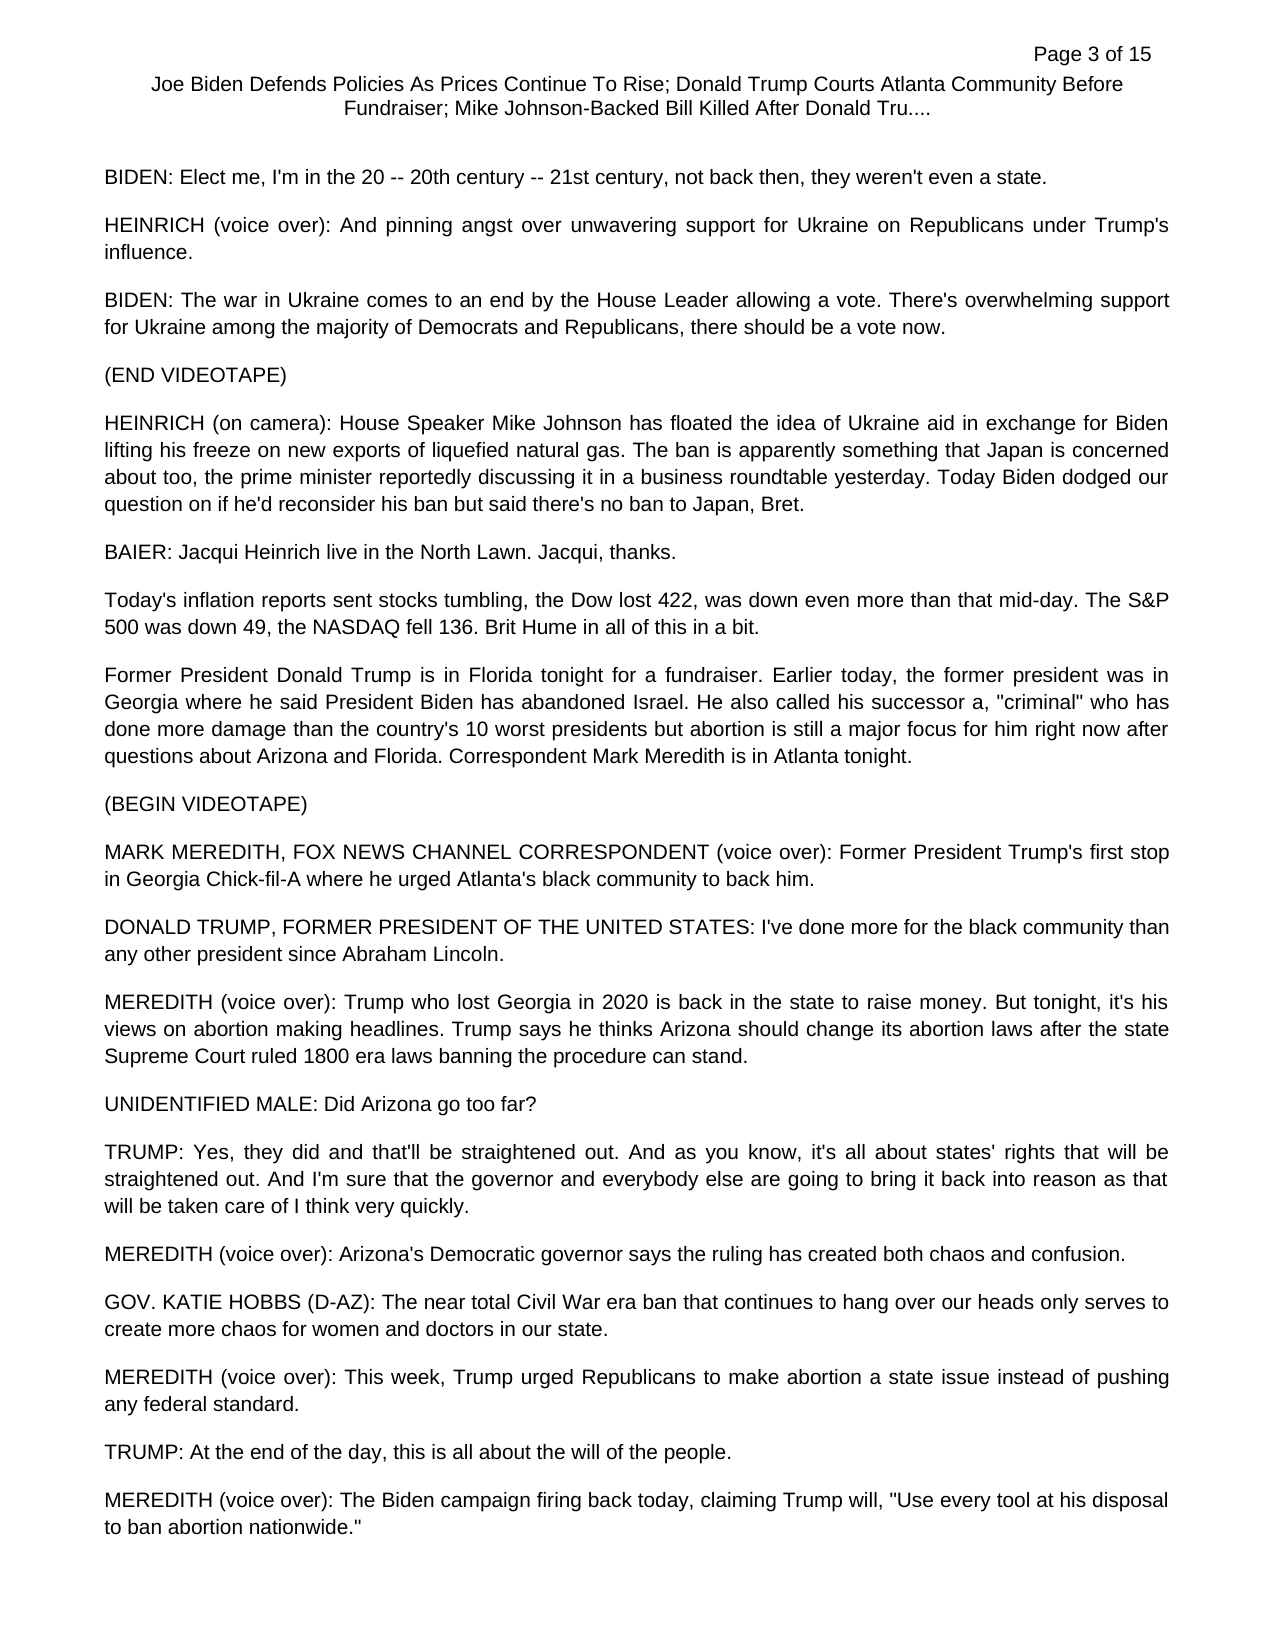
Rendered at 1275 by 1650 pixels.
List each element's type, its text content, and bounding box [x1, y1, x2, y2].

text UNIDENTIFIED MALE: Did Arizona go too far? [104, 1088, 1171, 1116]
text BAIER: Jacqui Heinrich live in the North Lawn. Jacqui, thanks. [104, 536, 1171, 563]
text GOV. KATIE HOBBS (D-AZ): The near total Civil War era ban that continues to hang over our heads only serves to create more chaos for women and doctors in our state. [104, 1286, 1171, 1341]
text MEREDITH (voice over): Trump who lost Georgia in 2020 is back in the state to raise money. But tonight, it's his views on abortion making headlines. Trump says he thinks Arizona should change its abortion laws after the state Supreme Court ruled 1800 era laws banning the procedure can stand. [104, 986, 1171, 1068]
text MEREDITH (voice over): The Biden campaign firing back today, claiming Trump will, "Use every tool at his disposal to ban abortion nationwide." [104, 1484, 1171, 1538]
text MEREDITH (voice over): This week, Trump urged Republicans to make abortion a state issue instead of pushing any federal standard. [104, 1361, 1171, 1416]
text BIDEN: Elect me, I'm in the 20 -- 20th century -- 21st century, not back then, they weren't even a state. [104, 161, 1171, 188]
text DONALD TRUMP, FORMER PRESIDENT OF THE UNITED STATES: I've done more for the black community than any other president since Abraham Lincoln. [104, 911, 1171, 966]
text (END VIDEOTAPE) [104, 359, 1171, 386]
text HEINRICH (on camera): House Speaker Mike Johnson has floated the idea of Ukraine aid in exchange for Biden lifting his freeze on new exports of liquefied natural gas. The ban is apparently something that Japan is concerned about too, the prime minister reportedly discussing it in a business roundtable yesterday. Today Biden dodged our question on if he'd reconsider his ban but said there's no ban to Japan, Bret. [104, 407, 1171, 516]
text HEINRICH (voice over): And pinning angst over unwavering support for Ukraine on Republicans under Trump's influence. [104, 209, 1171, 263]
text BIDEN: The war in Ukraine comes to an end by the House Leader allowing a vote. There's overwhelming support for Ukraine among the majority of Democrats and Republicans, there should be a vote now. [104, 284, 1171, 338]
text TRUMP: Yes, they did and that'll be straightened out. And as you know, it's all about states' rights that will be straightened out. And I'm sure that the governor and everybody else are going to bring it back into reason as that will be taken care of I think very quickly. [104, 1136, 1171, 1218]
text Former President Donald Trump is in Florida tonight for a fundraiser. Earlier today, the former president was in Georgia where he said President Biden has abandoned Israel. He also called his successor a, "criminal" who has done more damage than the country's 10 worst presidents but abortion is still a major focus for him right now after questions about Arizona and Florida. Correspondent Mark Meredith is in Atlanta tonight. [104, 659, 1171, 768]
text Today's inflation reports sent stocks tumbling, the Dow lost 422, was down even more than that mid-day. The S&P 500 was down 49, the NASDAQ fell 136. Brit Hume in all of this in a bit. [104, 584, 1171, 638]
text MEREDITH (voice over): Arizona's Democratic governor says the ruling has created both chaos and confusion. [104, 1238, 1171, 1266]
text (BEGIN VIDEOTAPE) [104, 788, 1171, 816]
text MARK MEREDITH, FOX NEWS CHANNEL CORRESPONDENT (voice over): Former President Trump's first stop in Georgia Chick-fil-A where he urged Atlanta's black community to back him. [104, 836, 1171, 891]
text TRUMP: At the end of the day, this is all about the will of the people. [104, 1436, 1171, 1463]
